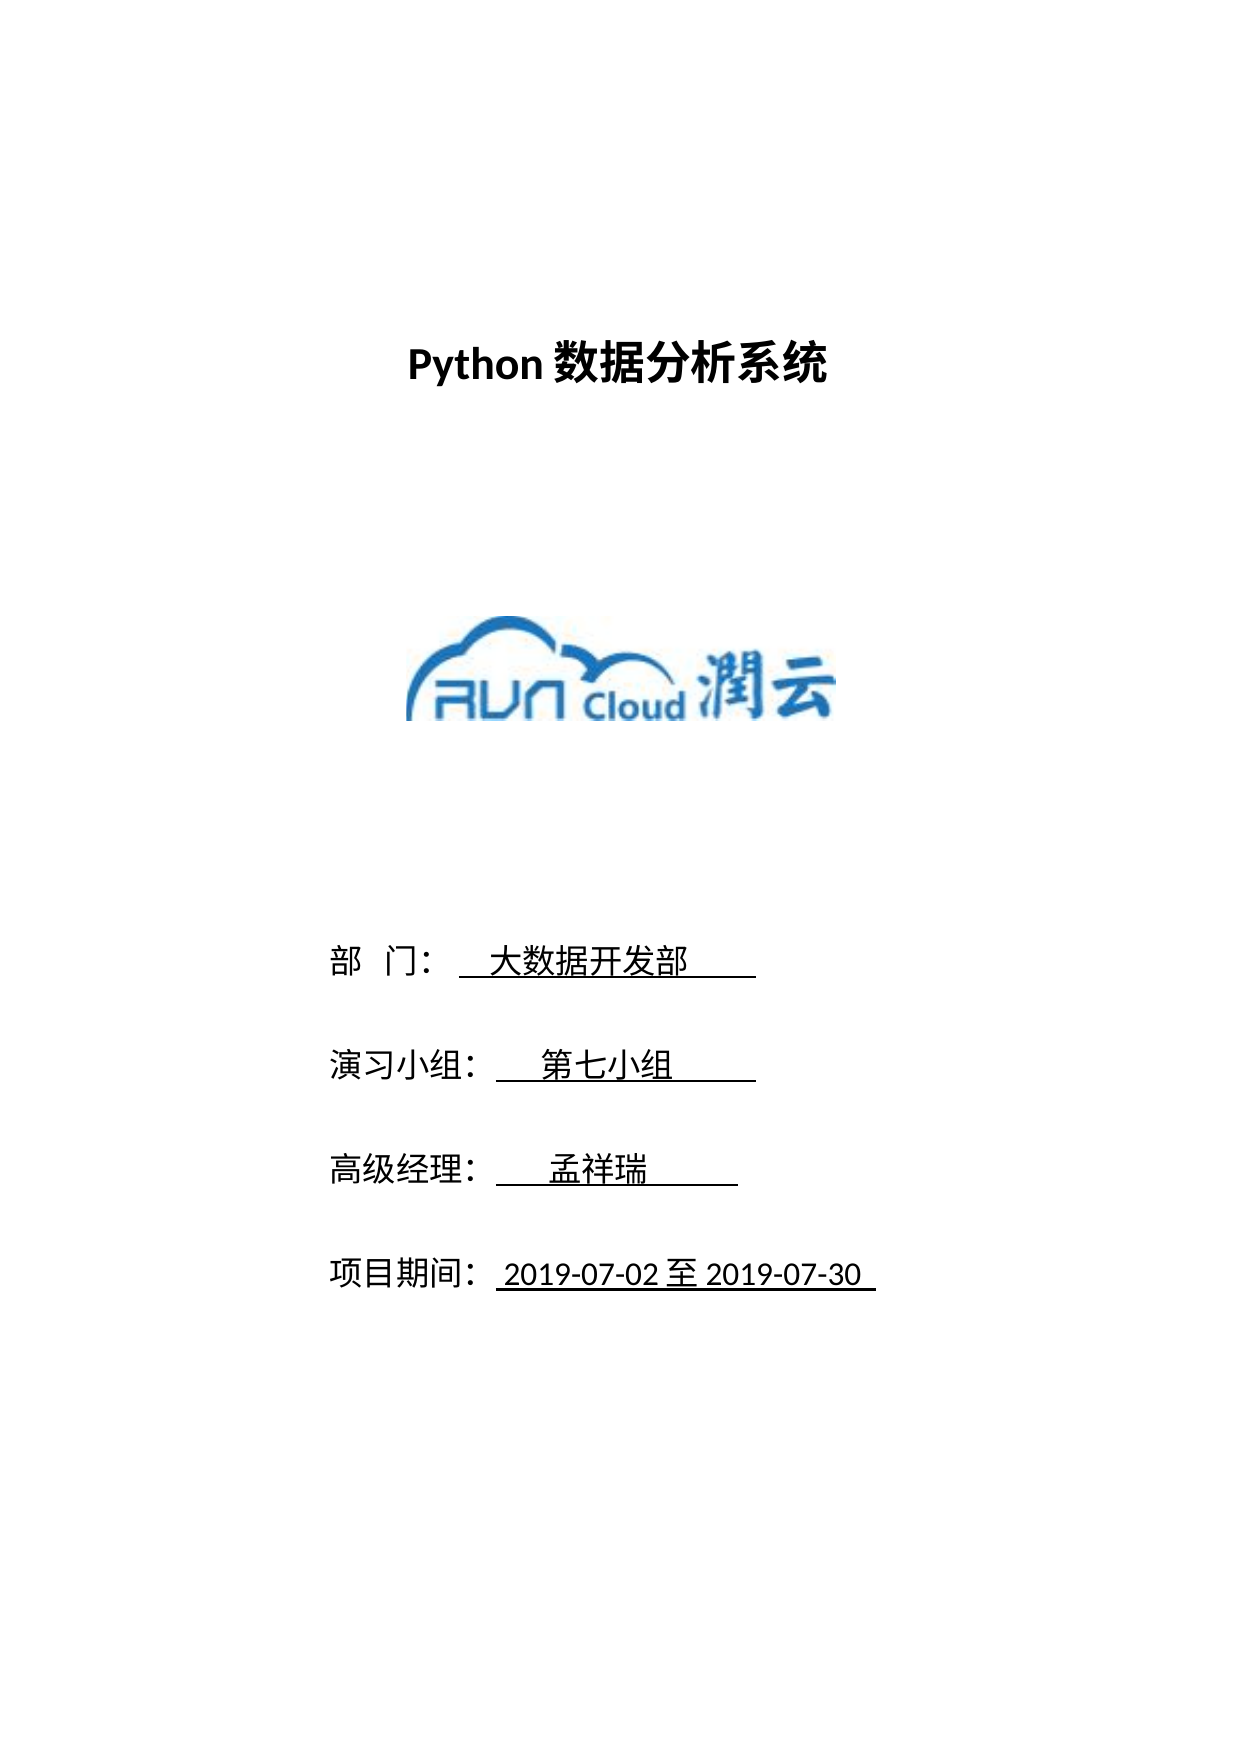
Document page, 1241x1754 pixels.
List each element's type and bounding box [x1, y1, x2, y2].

picture [406, 616, 836, 721]
